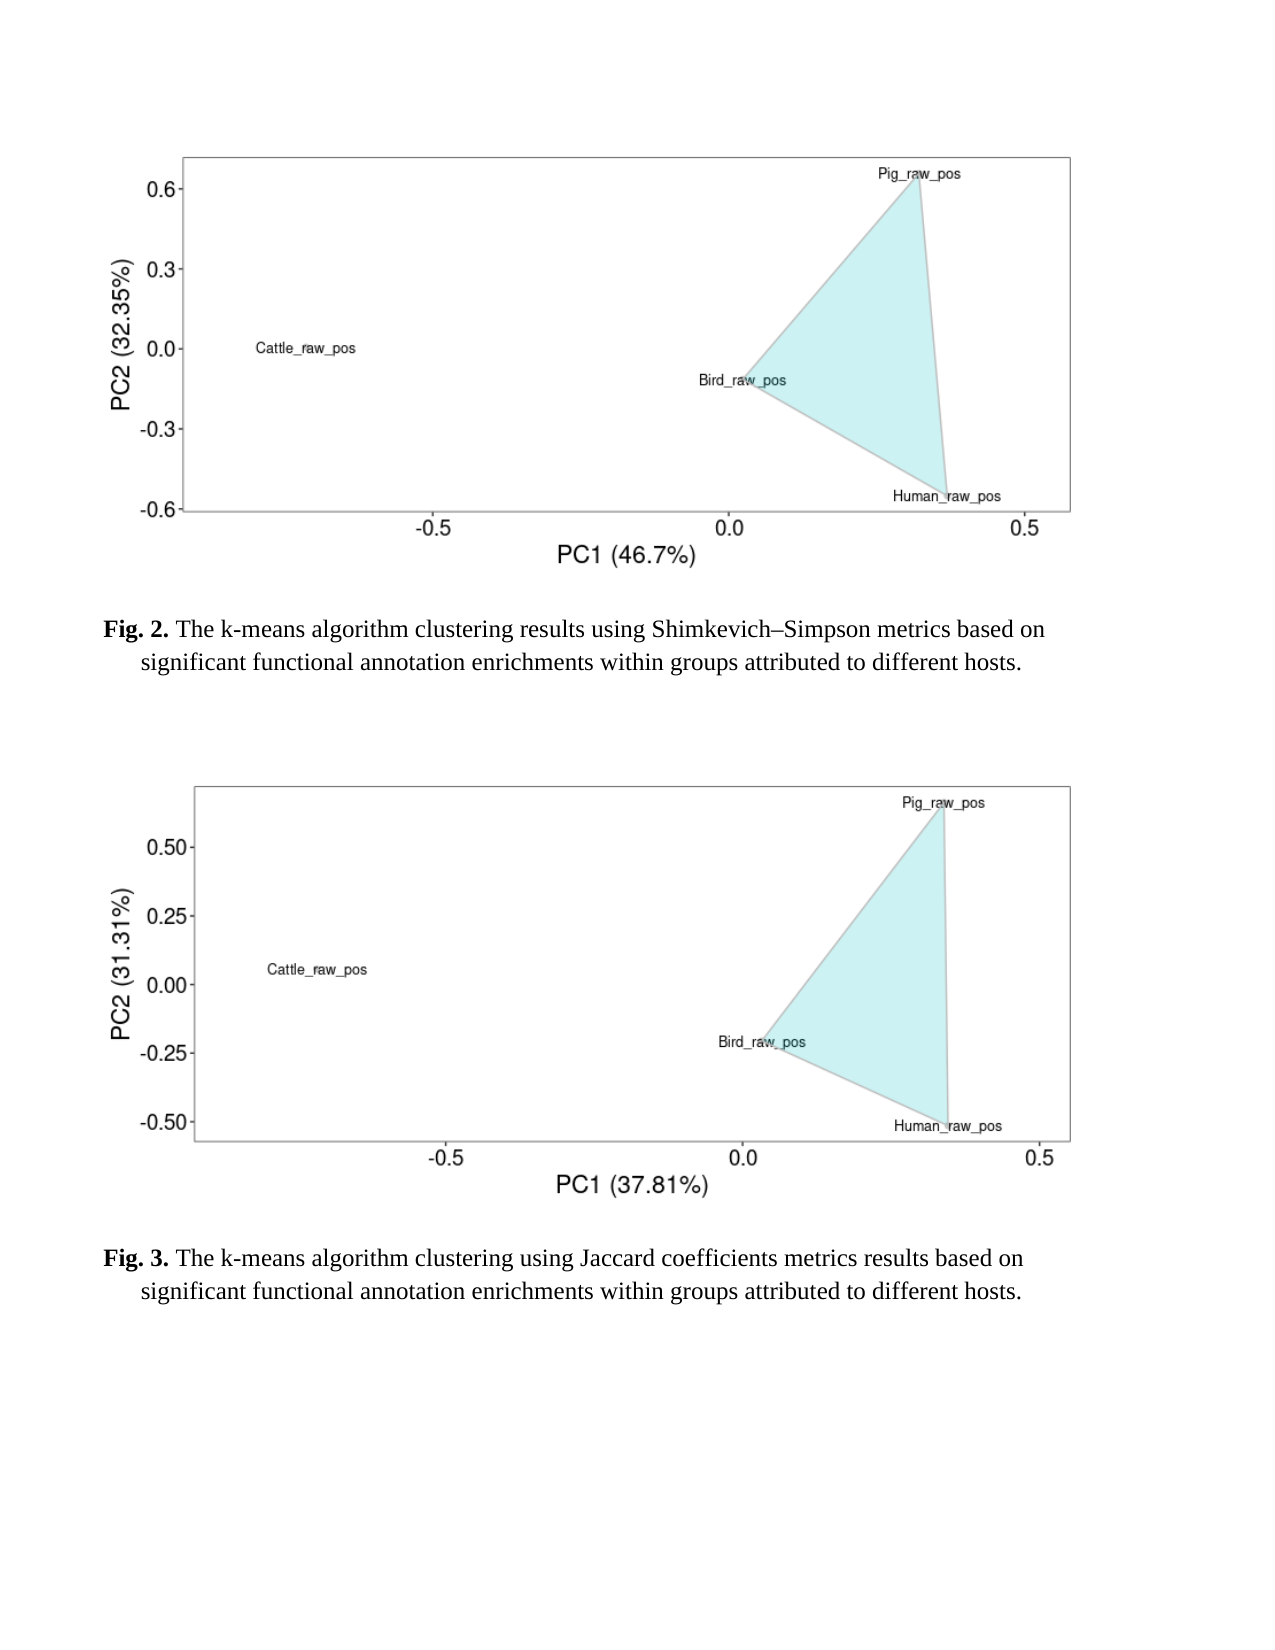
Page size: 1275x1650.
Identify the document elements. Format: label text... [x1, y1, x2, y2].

text Fig. 3. The k-means algorithm clustering using Jaccard coefficients metrics results based on significant functional annotation enrichments within groups attributed to different hosts. [103, 1243, 1125, 1305]
picture [103, 779, 1079, 1207]
text Fig. 2. The k-means algorithm clustering results using Shimkevich–Simpson metrics based on significant functional annotation enrichments within groups attributed to different hosts. [103, 614, 1125, 676]
picture [103, 150, 1079, 577]
